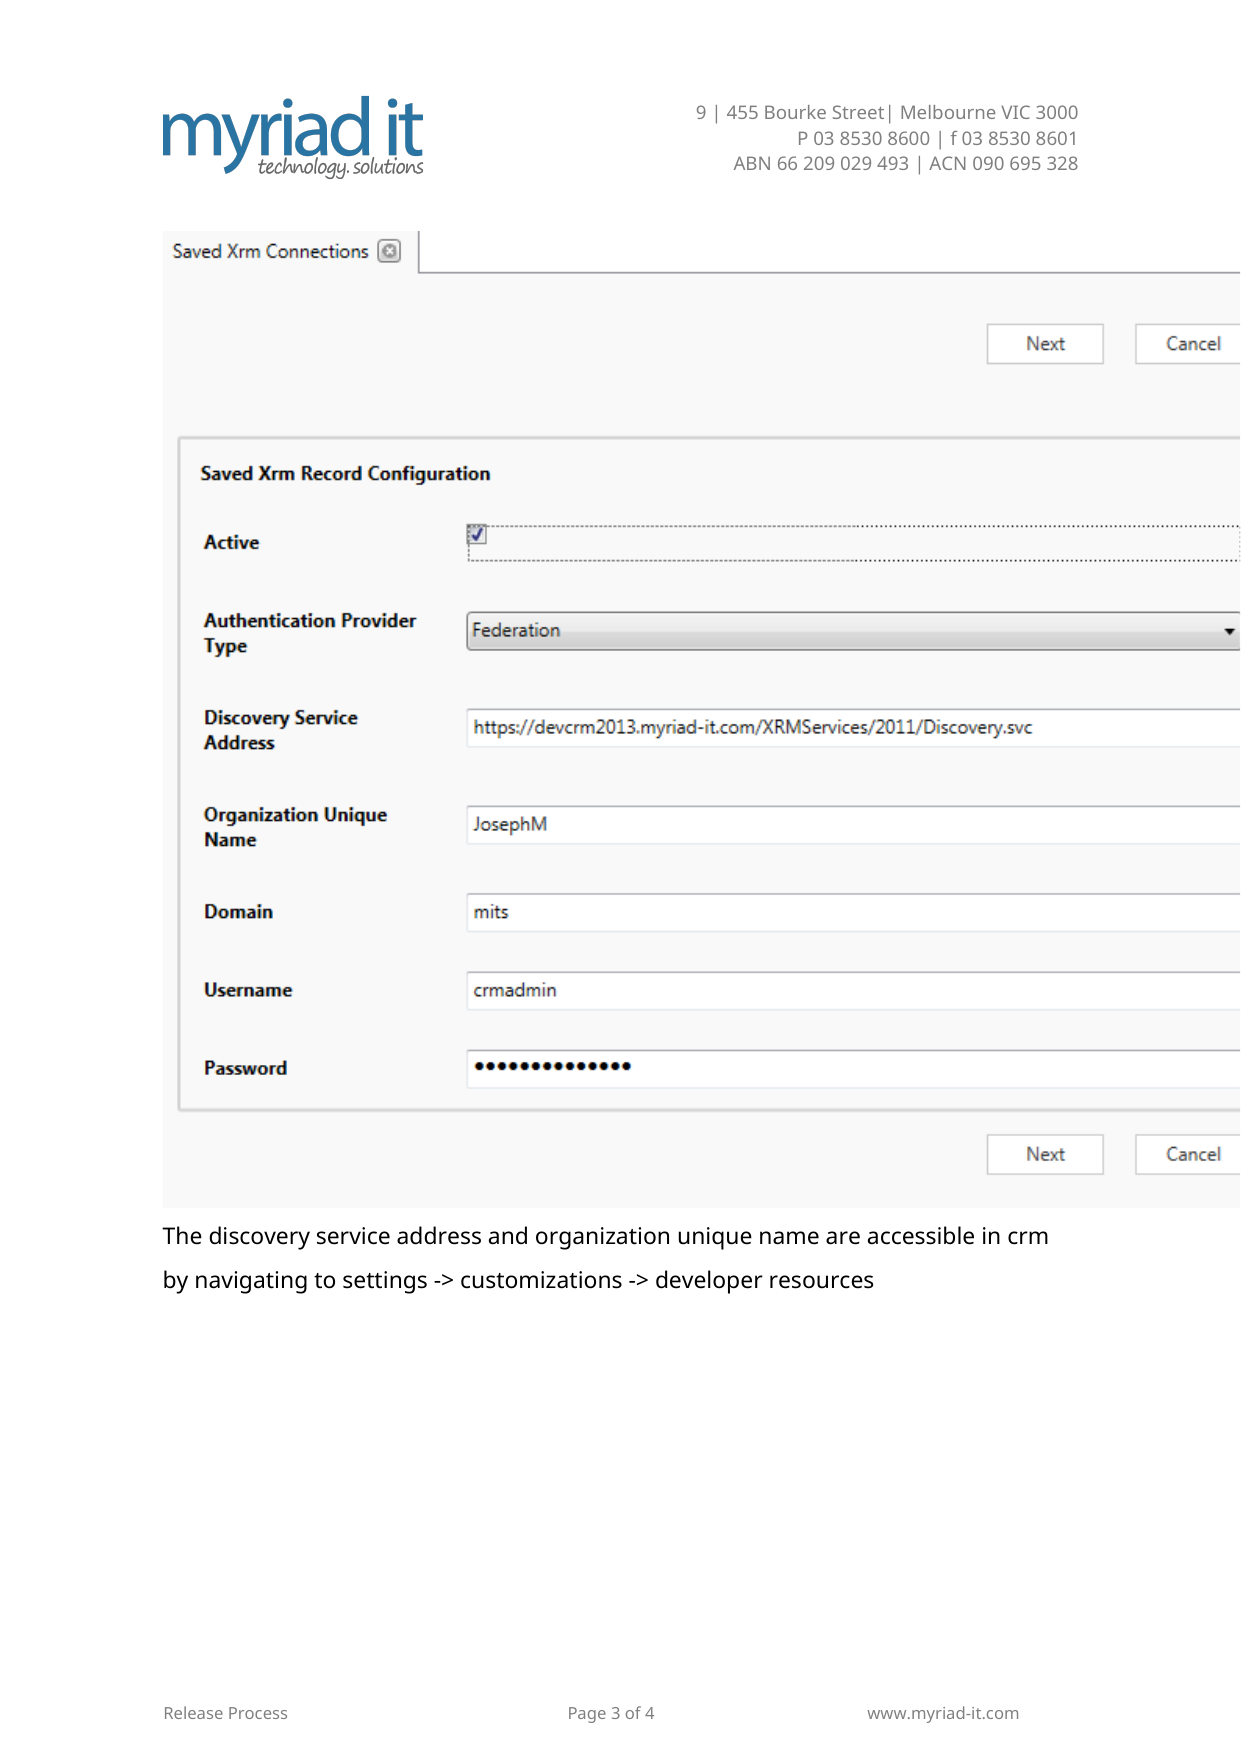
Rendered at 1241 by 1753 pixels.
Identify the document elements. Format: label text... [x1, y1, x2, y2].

picture [162, 231, 1241, 1208]
picture [162, 75, 426, 199]
text The discovery service address and organization unique name are accessible in crm by navigating to settings -> customizations -> developer resources [162, 1220, 1078, 1295]
